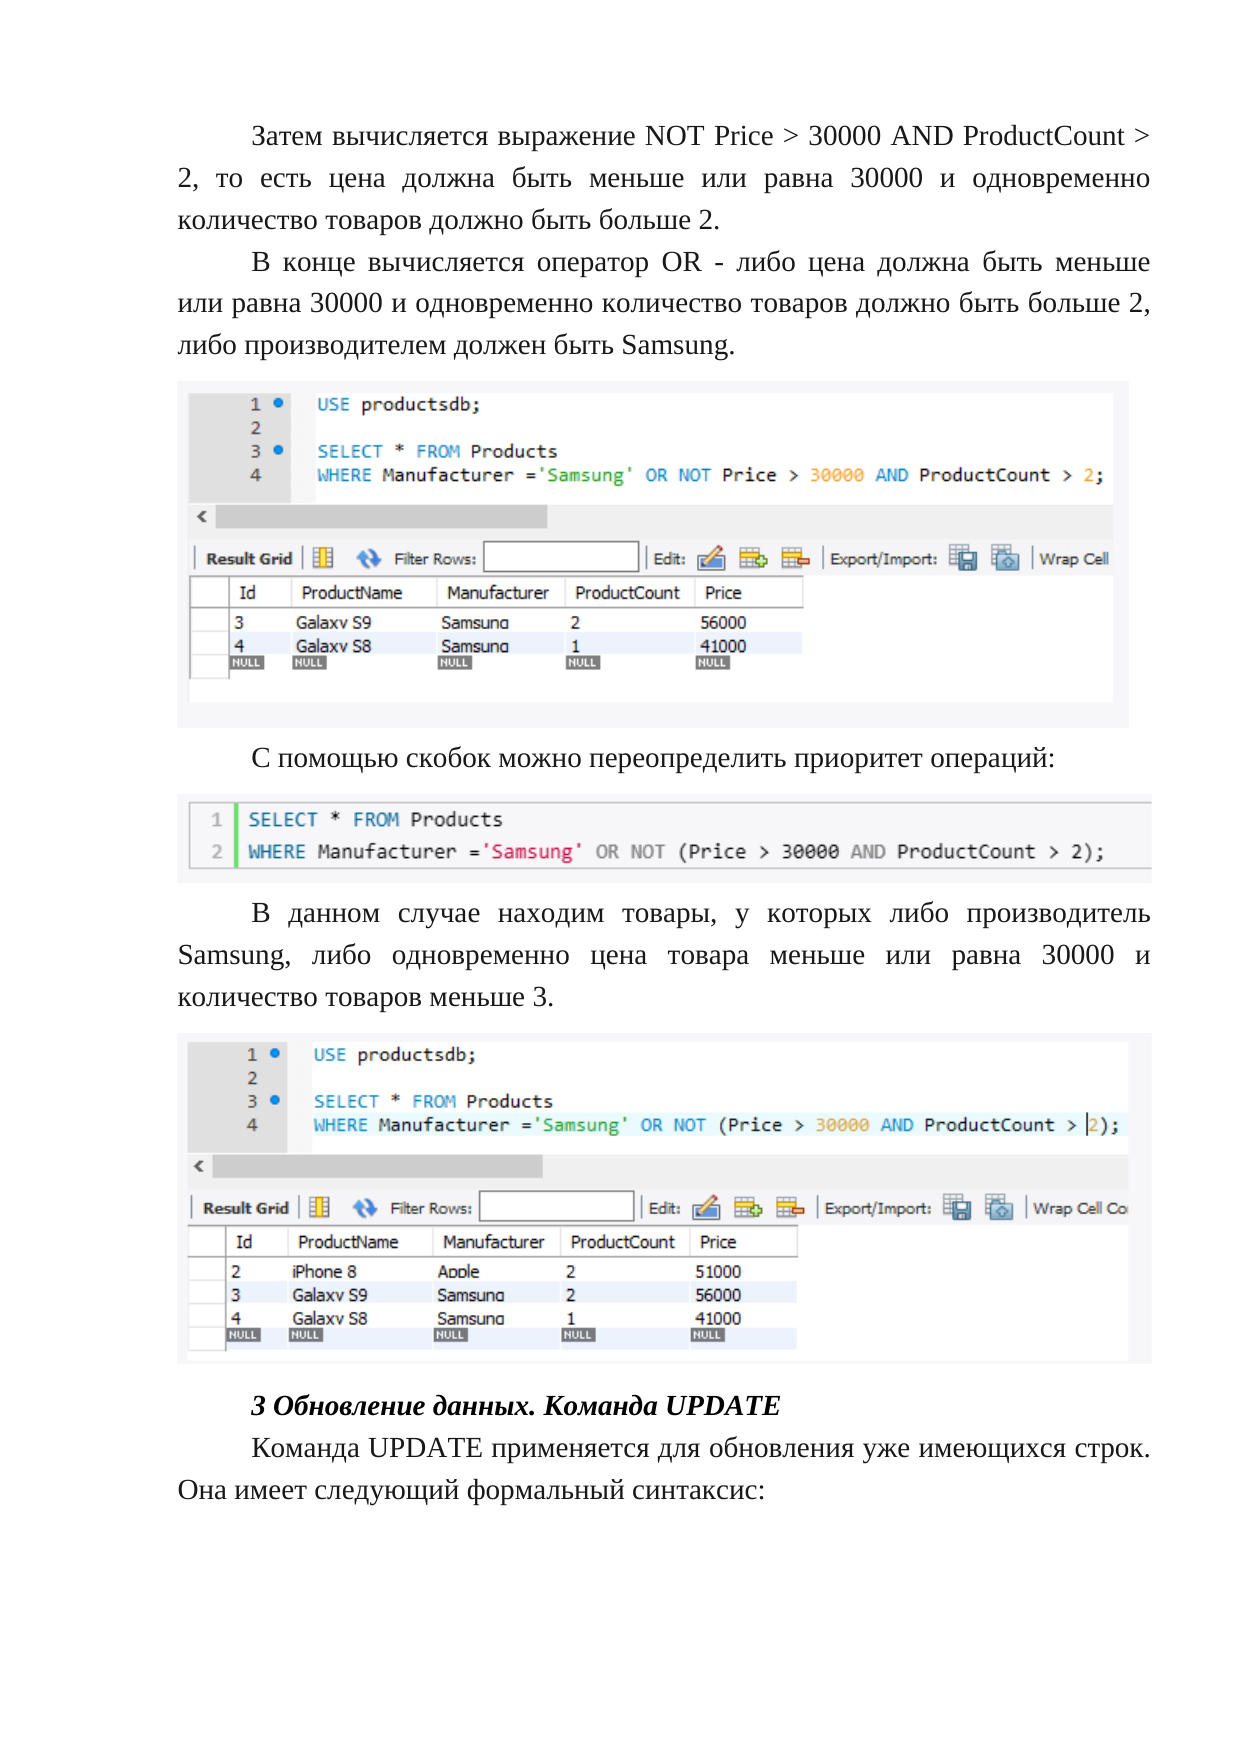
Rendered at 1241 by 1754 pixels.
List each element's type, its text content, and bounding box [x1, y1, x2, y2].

picture [177, 1033, 1152, 1364]
text В данном случае находим товары, у которых либо производитель Samsung, либо одновременно цена товара меньше или равна 30000 и количество товаров меньше 3. [177, 895, 1152, 1013]
text В конце вычисляется оператор OR - либо цена должна быть меньше или равна 30000 и одновременно количество товаров должно быть больше 2, либо производителем должен быть Samsung. [177, 244, 1152, 361]
subtitle 3 Обновление данных. Команда UPDATE [177, 1388, 1152, 1422]
text Затем вычисляется выражение NOT Price > 30000 AND ProductCount > 2, то есть цена должна быть меньше или равна 30000 и одновременно количество товаров должно быть больше 2. [177, 118, 1152, 235]
picture [177, 381, 1129, 728]
text Команда UPDATE применяется для обновления уже имеющихся строк. Она имеет следующий формальный синтаксис: [177, 1430, 1152, 1506]
picture [177, 794, 1152, 883]
text С помощью скобок можно переопределить приоритет операций: [177, 740, 1152, 773]
